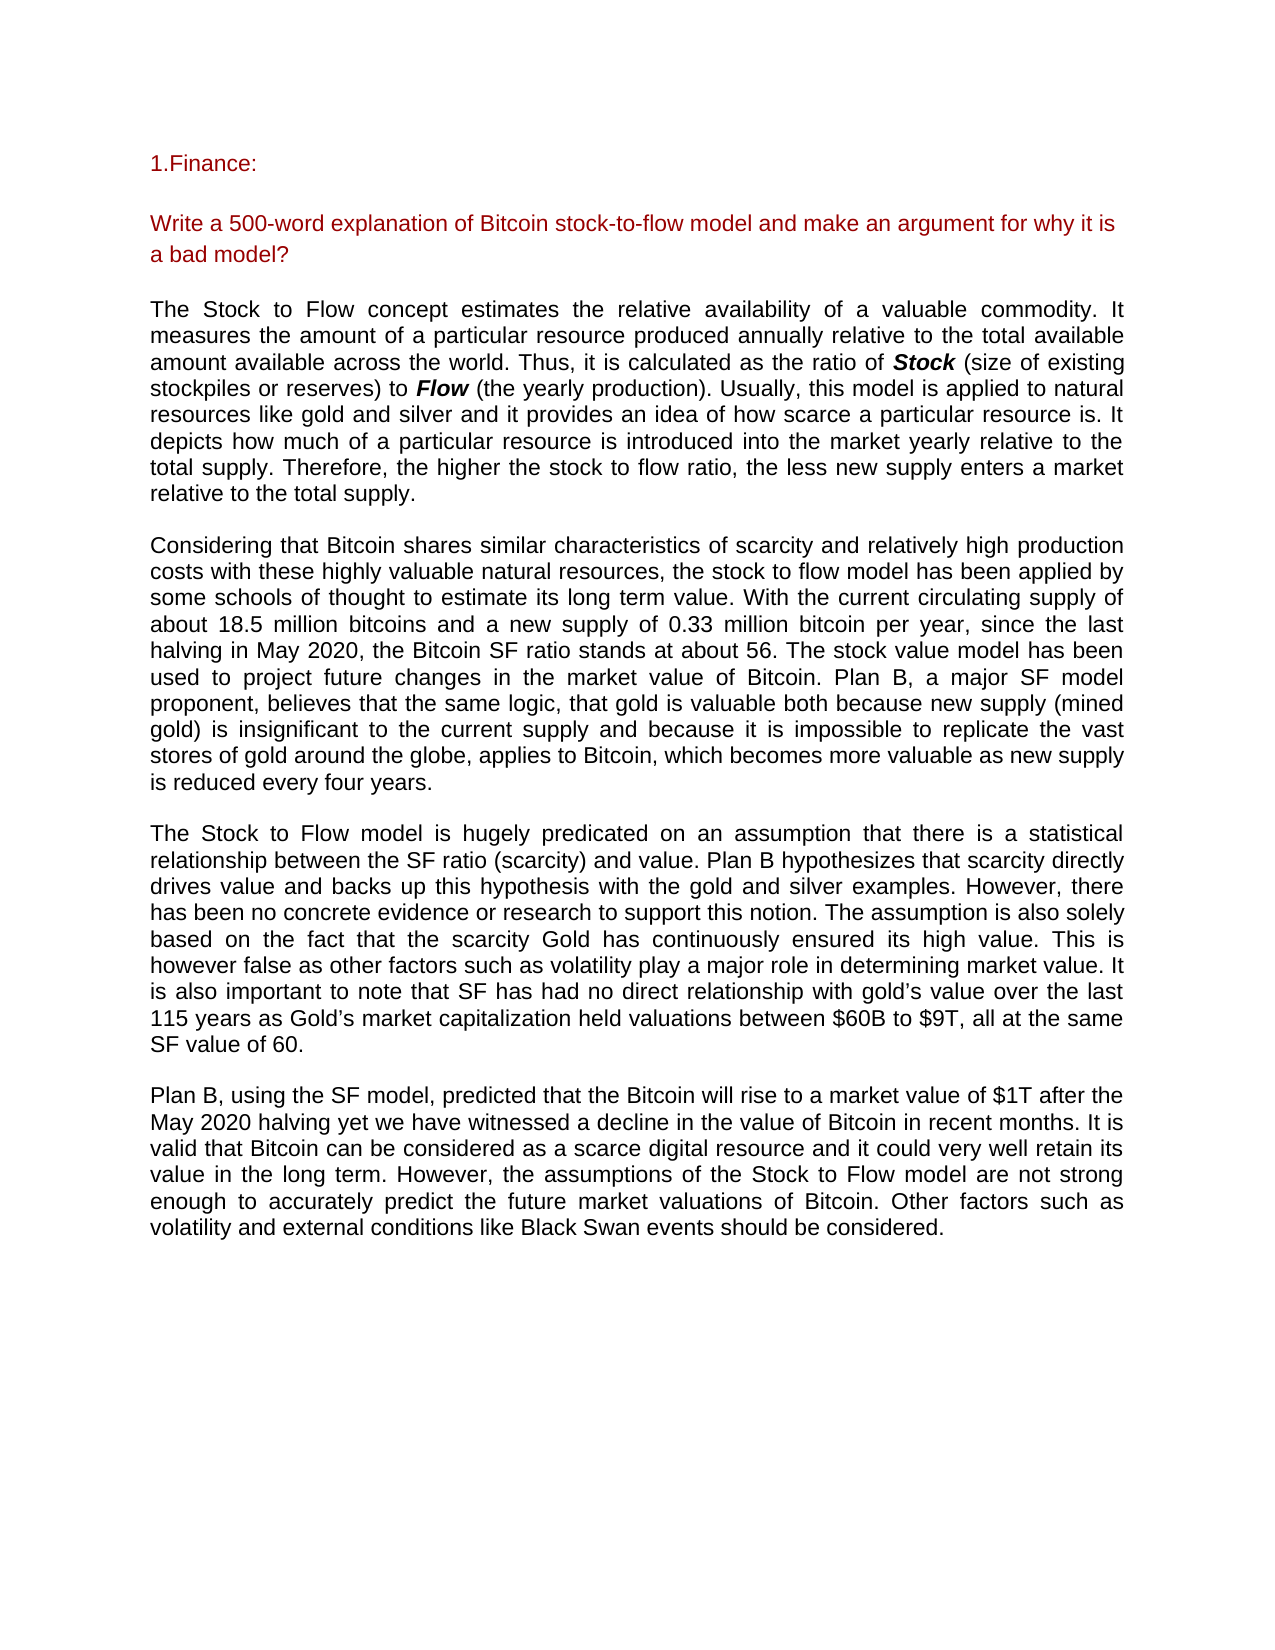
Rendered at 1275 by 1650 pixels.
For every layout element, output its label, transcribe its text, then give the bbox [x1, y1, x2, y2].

text The Stock to Flow model is hugely predicated on an assumption that there is a statistical relationship between the SF ratio (scarcity) and value. Plan B hypothesizes that scarcity directly drives value and backs up this hypothesis with the gold and silver examples. However, there has been no concrete evidence or research to support this notion. The assumption is also solely based on the fact that the scarcity Gold has continuously ensured its high value. This is however false as other factors such as volatility play a major role in determining market value. It is also important to note that SF has had no direct relationship with gold’s value over the last 115 years as Gold’s market capitalization held valuations between $60B to $9T, all at the same SF value of 60. [150, 820, 1125, 1057]
text Plan B, using the SF model, predicted that the Bitcoin will rise to a market value of $1T after the May 2020 halving yet we have witnessed a decline in the value of Bitcoin in recent months. It is valid that Bitcoin can be considered as a scarce digital resource and it could very well retain its value in the long term. However, the assumptions of the Stock to Flow model are not strong enough to accurately predict the future market valuations of Bitcoin. Other factors such as volatility and external conditions like Black Swan events should be considered. [150, 1082, 1125, 1241]
text 1.Finance: [150, 150, 1125, 176]
text Considering that Bitcoin shares similar characteristics of scarcity and relatively high production costs with these highly valuable natural resources, the stock to flow model has been applied by some schools of thought to estimate its long term value. With the current circulating supply of about 18.5 million bitcoins and a new supply of 0.33 million bitcoin per year, since the last halving in May 2020, the Bitcoin SF ratio stands at about 56. The stock value model has been used to project future changes in the market value of Bitcoin. Plan B, a major SF model proponent, believes that the same logic, that gold is valuable both because new supply (mined gold) is insignificant to the current supply and because it is impossible to replicate the vast stores of gold around the globe, applies to Bitcoin, which becomes more valuable as new supply is reduced every four years. [150, 532, 1125, 795]
text The Stock to Flow concept estimates the relative availability of a valuable commodity. It measures the amount of a particular resource produced annually relative to the total available amount available across the world. Thus, it is calculated as the ratio of Stock (size of existing stockpiles or reserves) to Flow (the yearly production). Usually, this model is applied to natural resources like gold and silver and it provides an idea of how scarce a particular resource is. It depicts how much of a particular resource is introduced into the market yearly relative to the total supply. Therefore, the higher the stock to flow ratio, the less new supply enters a market relative to the total supply. [150, 296, 1125, 507]
text Write a 500-word explanation of Bitcoin stock-to-flow model and make an argument for why it is a bad model? [150, 210, 1125, 267]
